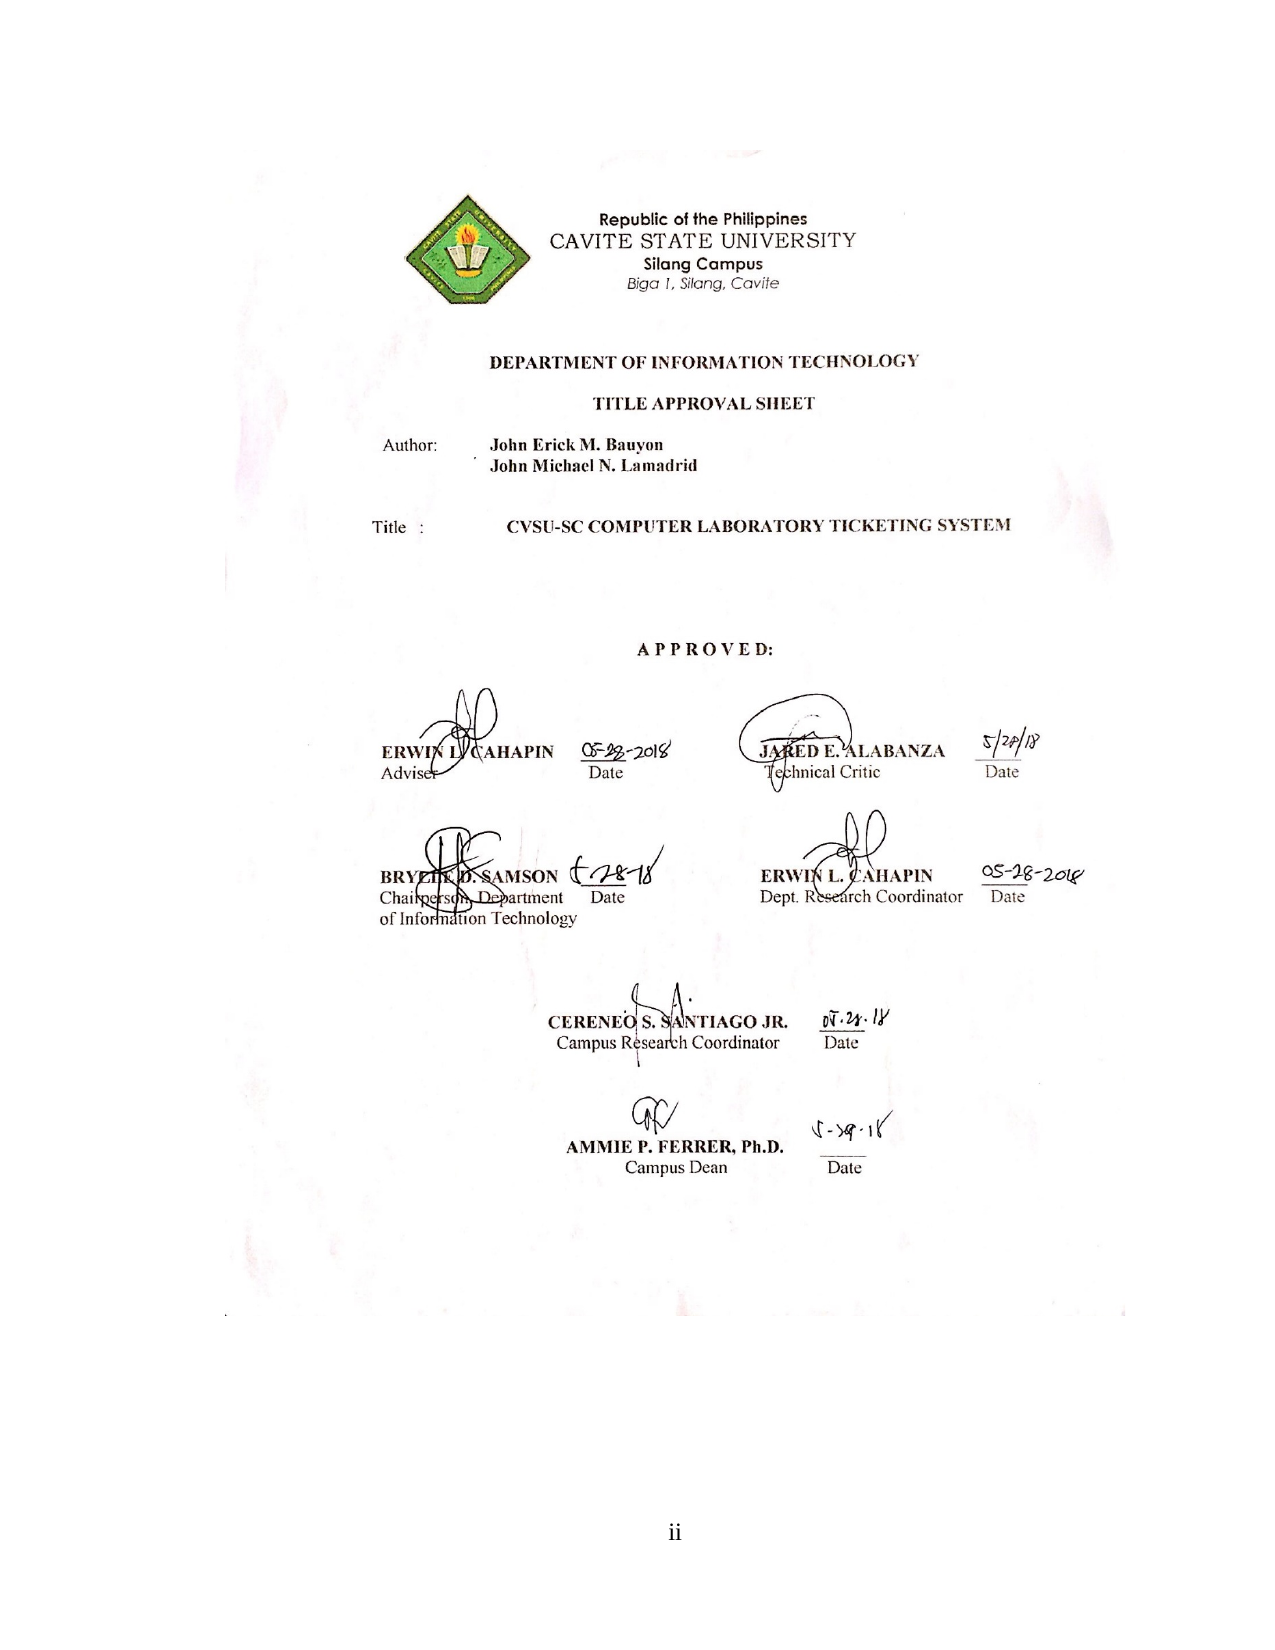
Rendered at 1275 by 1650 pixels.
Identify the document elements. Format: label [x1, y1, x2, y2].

picture [225, 150, 1125, 1316]
